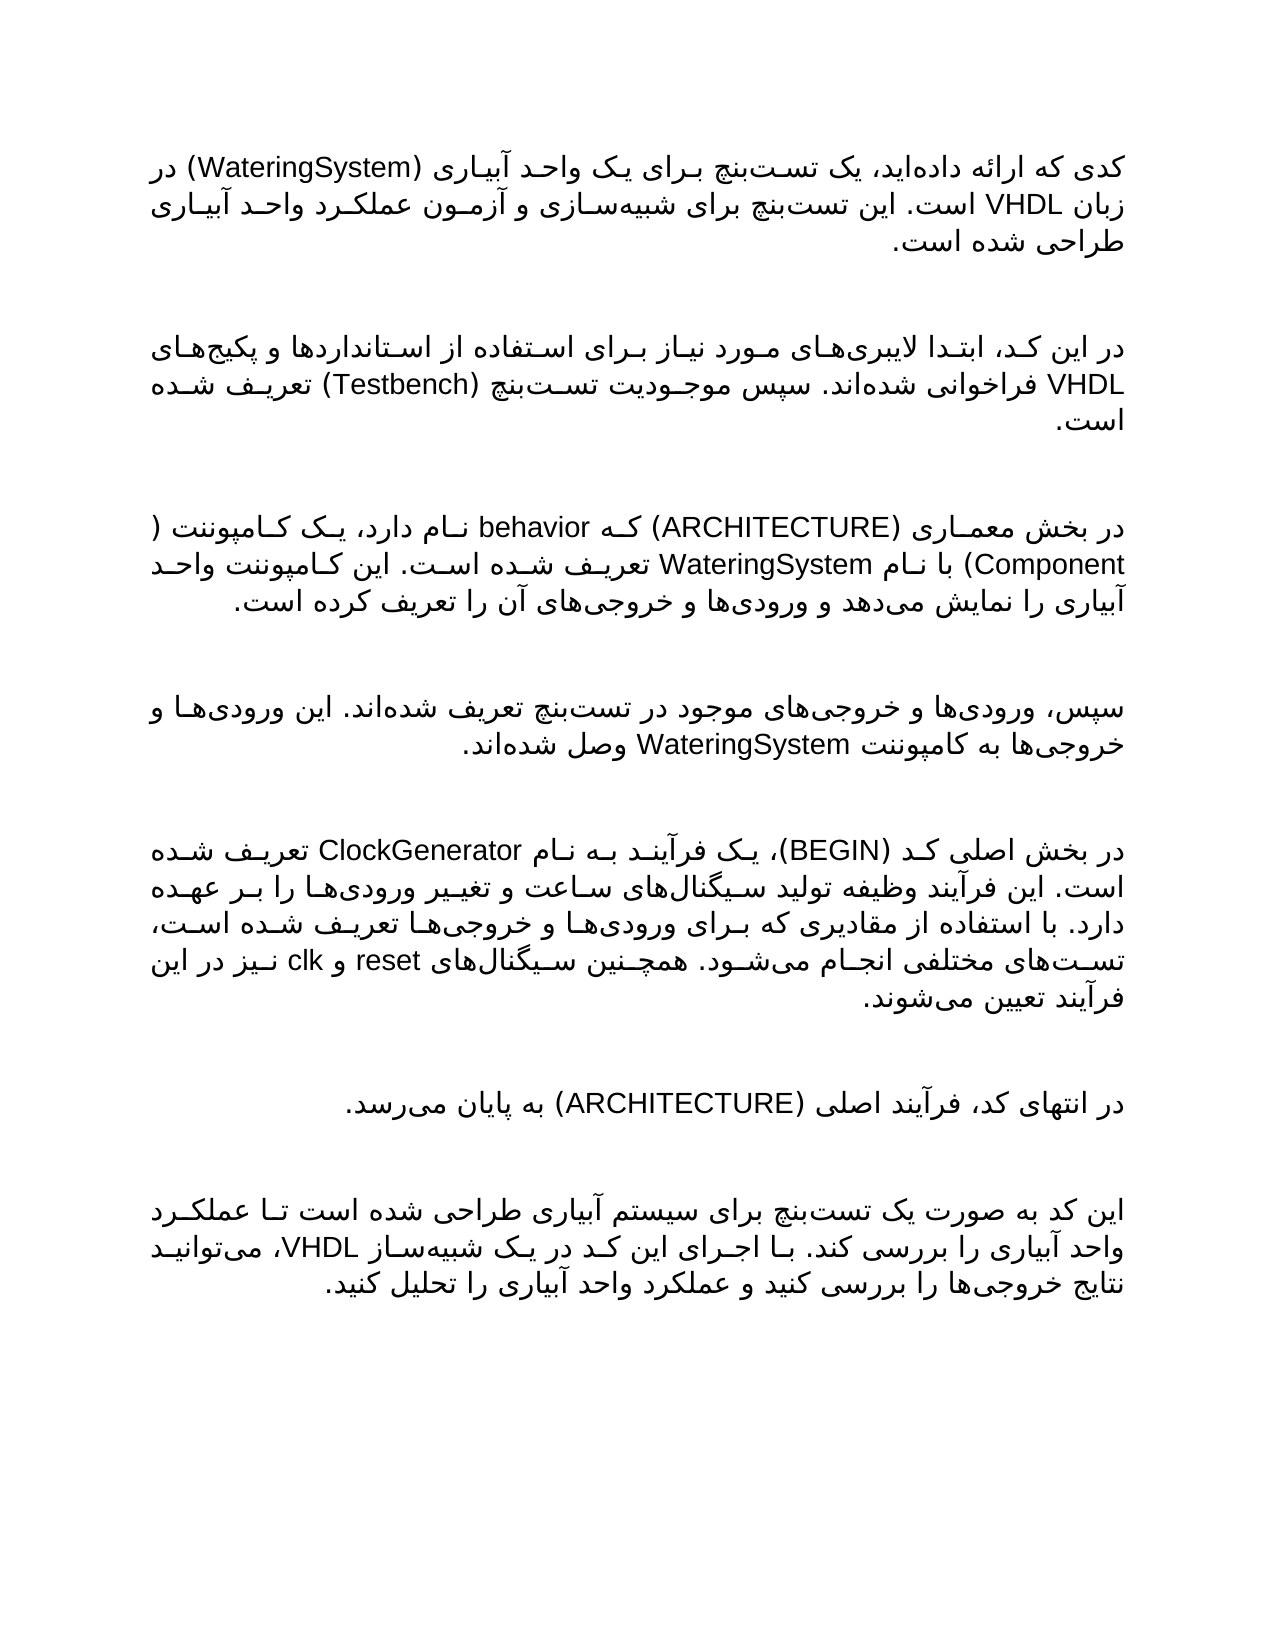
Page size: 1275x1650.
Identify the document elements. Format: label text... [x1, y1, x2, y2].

text در انتهای کد، فرآیند اصلی (ARCHITECTURE) به پایان می‌رسد. [150, 1087, 1125, 1121]
text در بخش اصلی کد (BEGIN)، یک فرآیند به نام ClockGenerator تعریف شده است. این فرآیند وظیفه تولید سیگنال‌های ساعت و تغییر ورودی‌ها را بر عهده دارد. با استفاده از مقادیری که برای ورودی‌ها و خروجی‌ها تعریف شده است، تست‌های مختلفی انجام می‌شود. همچنین سیگنال‌های reset و clk نیز در این فرآیند تعیین می‌شوند. [150, 833, 1125, 1014]
text کدی که ارائه داده‌اید، یک تست‌بنچ برای یک واحد آبیاری (WateringSystem) در زبان VHDL است. این تست‌بنچ برای شبیه‌سازی و آزمون عملکرد واحد آبیاری طراحی شده است. [150, 150, 1125, 258]
text در بخش معماری (ARCHITECTURE) که behavior نام دارد، یک کامپوننت (Component) با نام WateringSystem تعریف شده است. این کامپوننت واحد آبیاری را نمایش می‌دهد و ورودی‌ها و خروجی‌های آن را تعریف کرده است. [150, 510, 1125, 618]
text سپس، ورودی‌ها و خروجی‌های موجود در تست‌بنچ تعریف شده‌اند. این ورودی‌ها و خروجی‌ها به کامپوننت WateringSystem وصل شده‌اند. [150, 690, 1125, 761]
text این کد به صورت یک تست‌بنچ برای سیستم آبیاری طراحی شده است تا عملکرد واحد آبیاری را بررسی کند. با اجرای این کد در یک شبیه‌ساز VHDL، می‌توانید نتایج خروجی‌ها را بررسی کنید و عملکرد واحد آبیاری را تحلیل کنید. [150, 1193, 1125, 1301]
text در این کد، ابتدا لایبری‌های مورد نیاز برای استفاده از استانداردها و پکیج‌های VHDL فراخوانی شده‌اند. سپس موجودیت تست‌بنچ (Testbench) تعریف شده است. [150, 330, 1125, 438]
